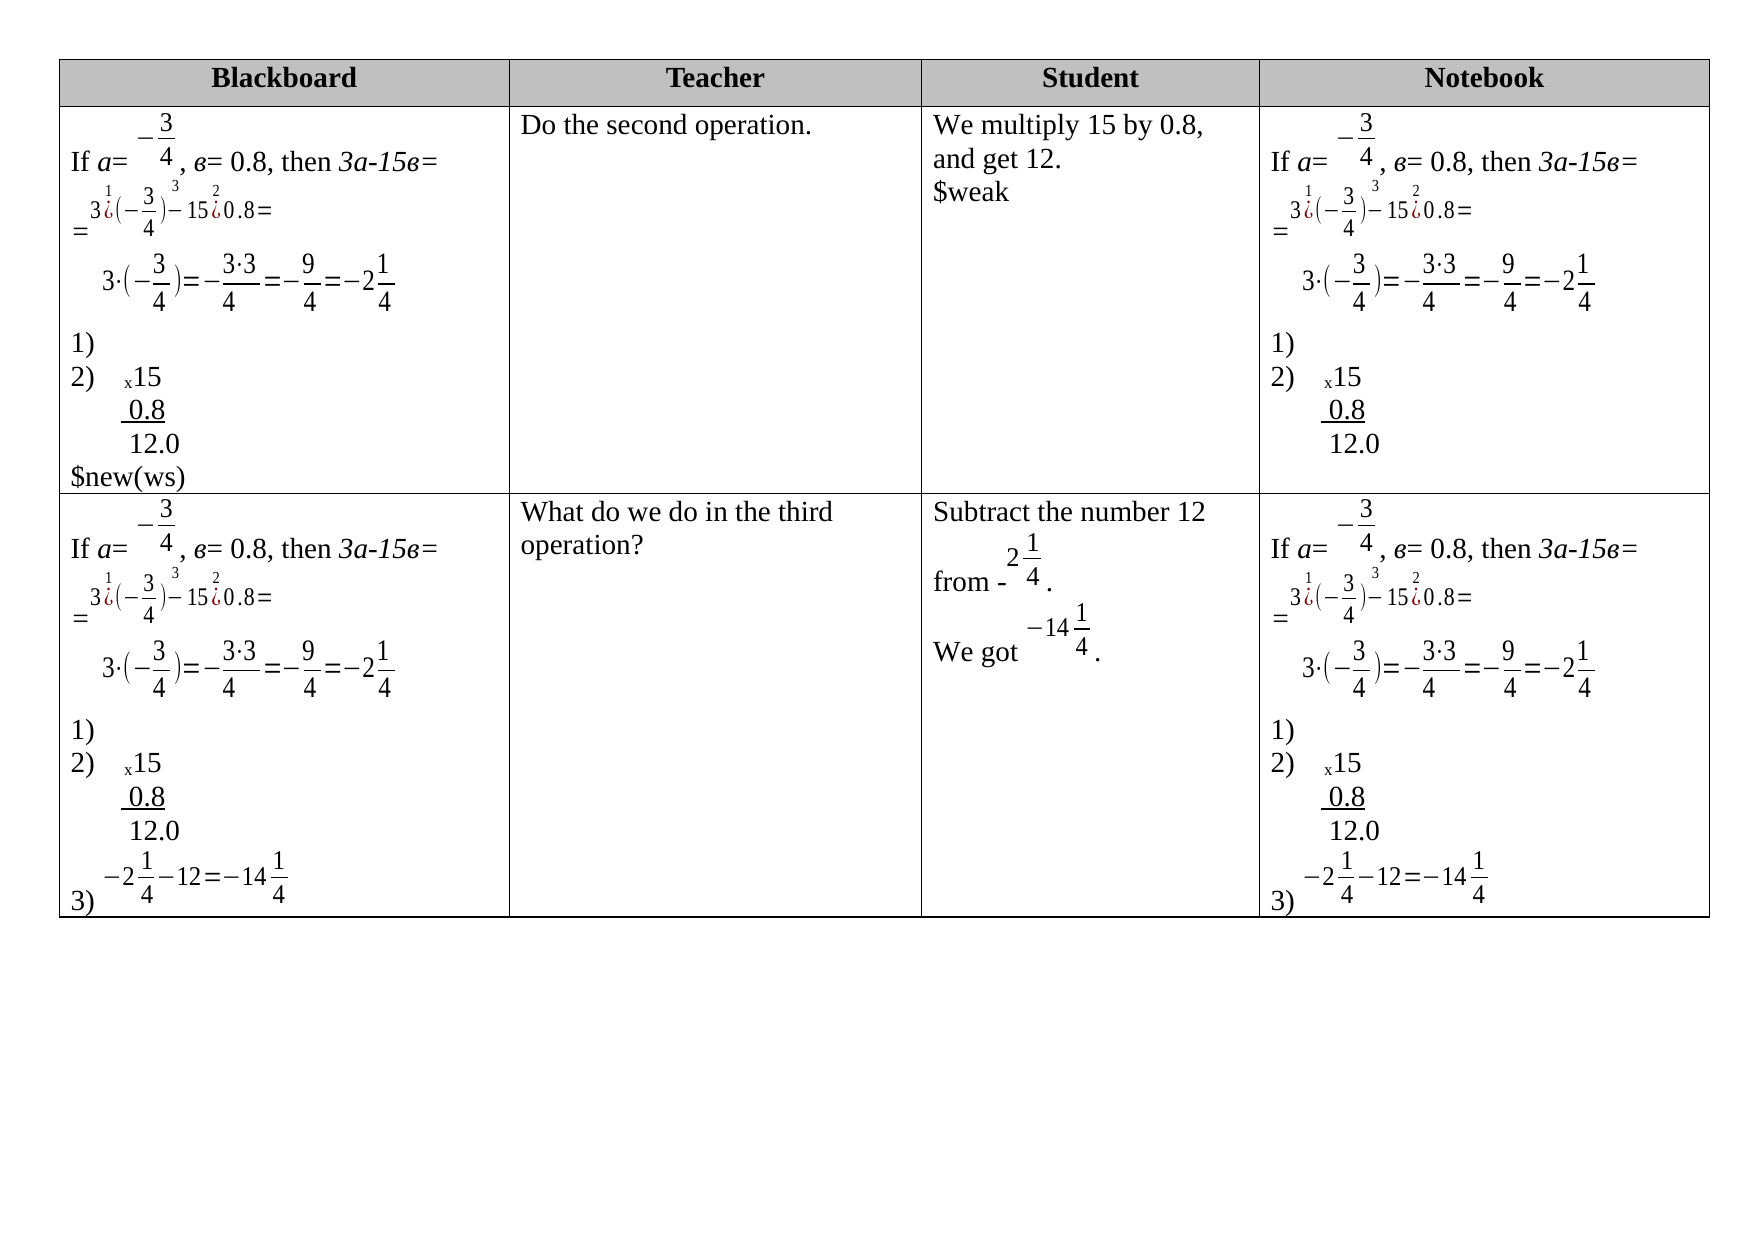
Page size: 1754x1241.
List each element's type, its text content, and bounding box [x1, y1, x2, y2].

table_cell We multiply 15 by 0.8, and get 12. $weak [922, 107, 1259, 493]
table_cell Subtract the number 12 from -. We got . [922, 494, 1259, 916]
table_cell If а= , в= 0.8, then 3а-15в= = 1) 2) х15 0.8 12.0 [1260, 107, 1709, 493]
table_cell Do the second operation. [510, 107, 921, 493]
table_header Teacher [510, 60, 921, 106]
table_cell If а= , в= 0.8, then 3а-15в= = 1) 2) х15 0.8 12.0 3) [1260, 494, 1709, 916]
table_cell If а= , в= 0.8, then 3а-15в= = 1) 2) х15 0.8 12.0 3) [60, 494, 509, 916]
table_header Student [922, 60, 1259, 106]
table_cell What do we do in the third operation? [510, 494, 921, 916]
table_header Notebook [1260, 60, 1709, 106]
table_cell If а= , в= 0.8, then 3а-15в= = 1) 2) х15 0.8 12.0 $new(ws) [60, 107, 509, 493]
table_header Blackboard [60, 60, 509, 106]
